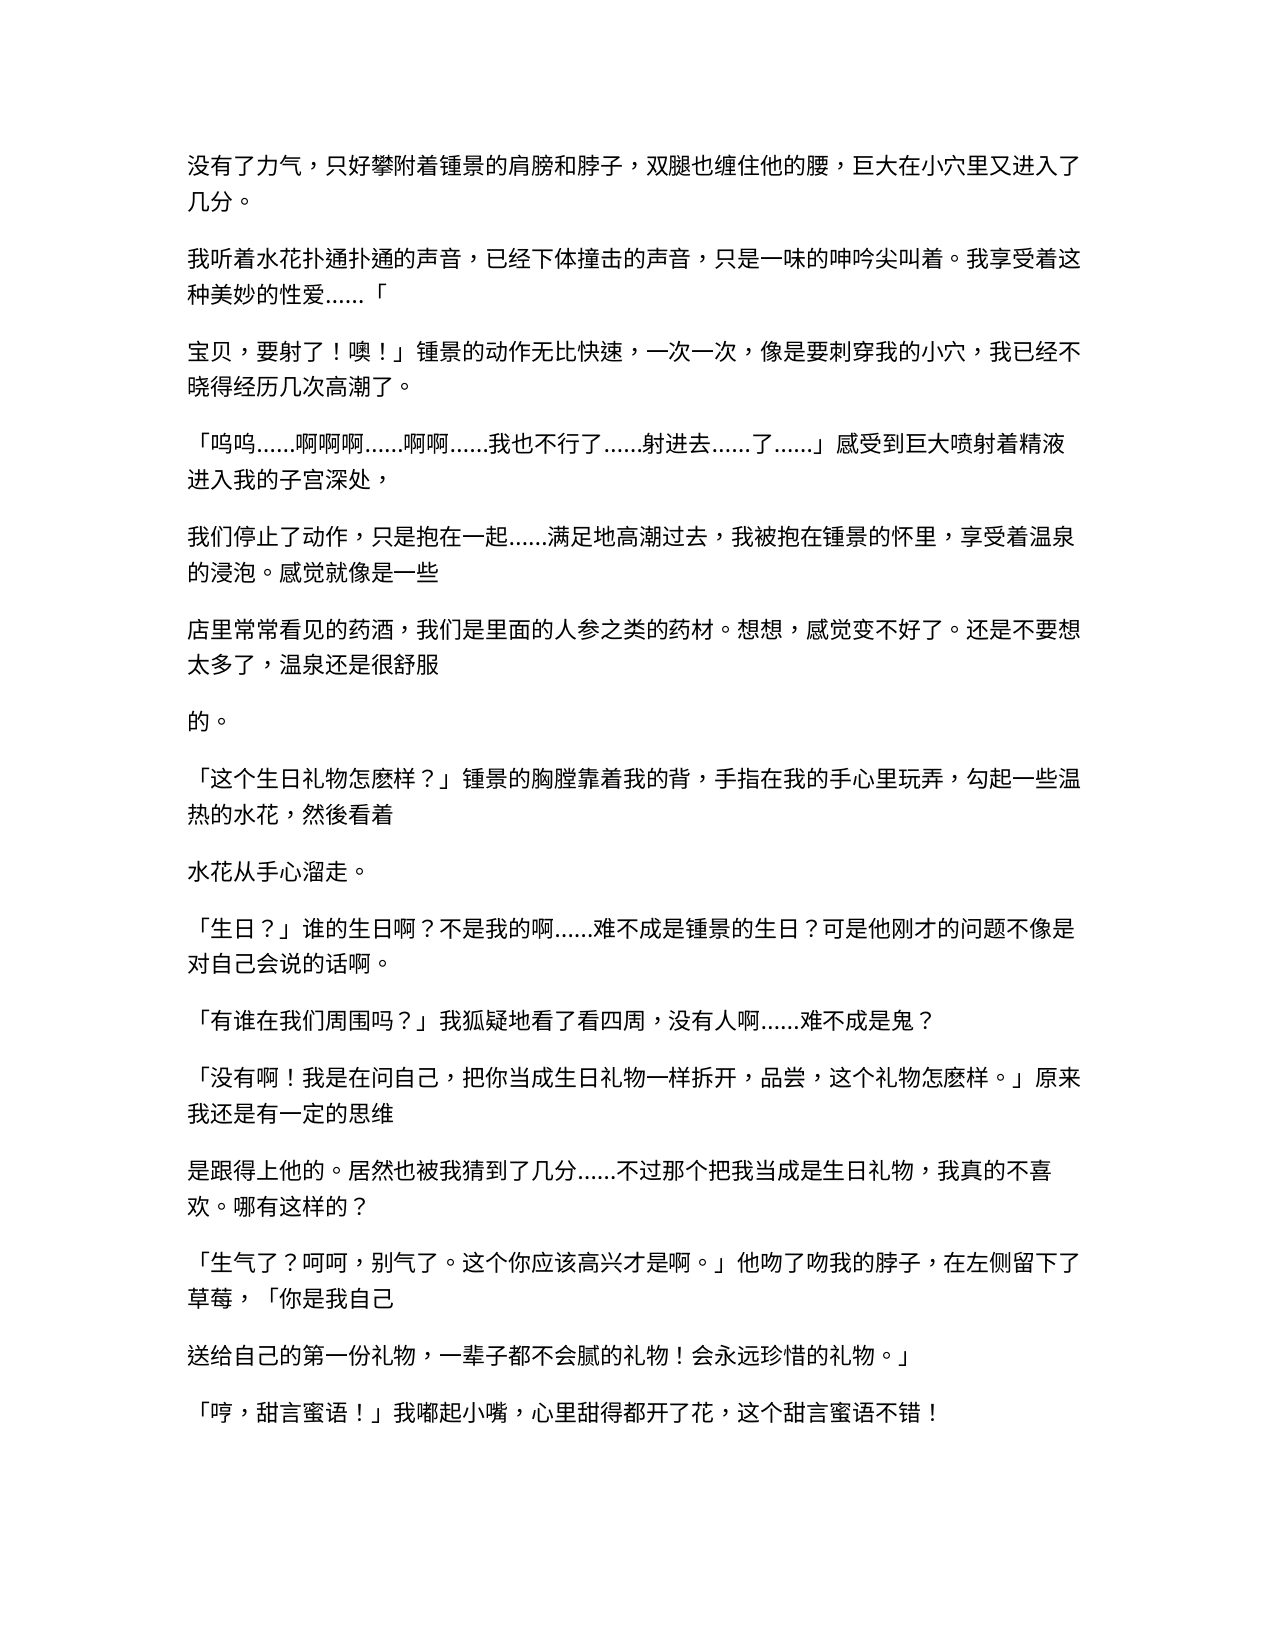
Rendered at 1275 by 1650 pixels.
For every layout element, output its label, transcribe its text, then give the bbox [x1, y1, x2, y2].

text 的。 [187, 706, 1087, 737]
text 「没有啊！我是在问自己，把你当成生日礼物一样拆开，品尝，这个礼物怎麽样。」原来我还是有一定的思维 [187, 1062, 1087, 1129]
text 「生气了？呵呵，别气了。这个你应该高兴才是啊。」他吻了吻我的脖子，在左侧留下了草莓，「你是我自己 [187, 1247, 1087, 1314]
text 是跟得上他的。居然也被我猜到了几分……不过那个把我当成是生日礼物，我真的不喜欢。哪有这样的？ [187, 1155, 1087, 1222]
text 没有了力气，只好攀附着锺景的肩膀和脖子，双腿也缠住他的腰，巨大在小穴里又进入了几分。 [187, 150, 1087, 217]
text 我们停止了动作，只是抱在一起……满足地高潮过去，我被抱在锺景的怀里，享受着温泉的浸泡。感觉就像是一些 [187, 521, 1087, 588]
text 「哼，甜言蜜语！」我嘟起小嘴，心里甜得都开了花，这个甜言蜜语不错！ [187, 1397, 1087, 1428]
text 水花从手心溜走。 [187, 856, 1087, 887]
text 店里常常看见的药酒，我们是里面的人参之类的药材。想想，感觉变不好了。还是不要想太多了，温泉还是很舒服 [187, 613, 1087, 681]
text 我听着水花扑通扑通的声音，已经下体撞击的声音，只是一味的呻吟尖叫着。我享受着这种美妙的性爱……「 [187, 243, 1087, 310]
text 宝贝，要射了！噢！」锺景的动作无比快速，一次一次，像是要刺穿我的小穴，我已经不晓得经历几次高潮了。 [187, 335, 1087, 403]
text 送给自己的第一份礼物，一辈子都不会腻的礼物！会永远珍惜的礼物。」 [187, 1340, 1087, 1371]
text 「有谁在我们周围吗？」我狐疑地看了看四周，没有人啊……难不成是鬼？ [187, 1005, 1087, 1036]
text 「呜呜……啊啊啊……啊啊……我也不行了……射进去……了……」感受到巨大喷射着精液进入我的子宫深处， [187, 428, 1087, 495]
text 「这个生日礼物怎麽样？」锺景的胸膛靠着我的背，手指在我的手心里玩弄，勾起一些温热的水花，然後看着 [187, 763, 1087, 830]
text 「生日？」谁的生日啊？不是我的啊……难不成是锺景的生日？可是他刚才的问题不像是对自己会说的话啊。 [187, 912, 1087, 980]
